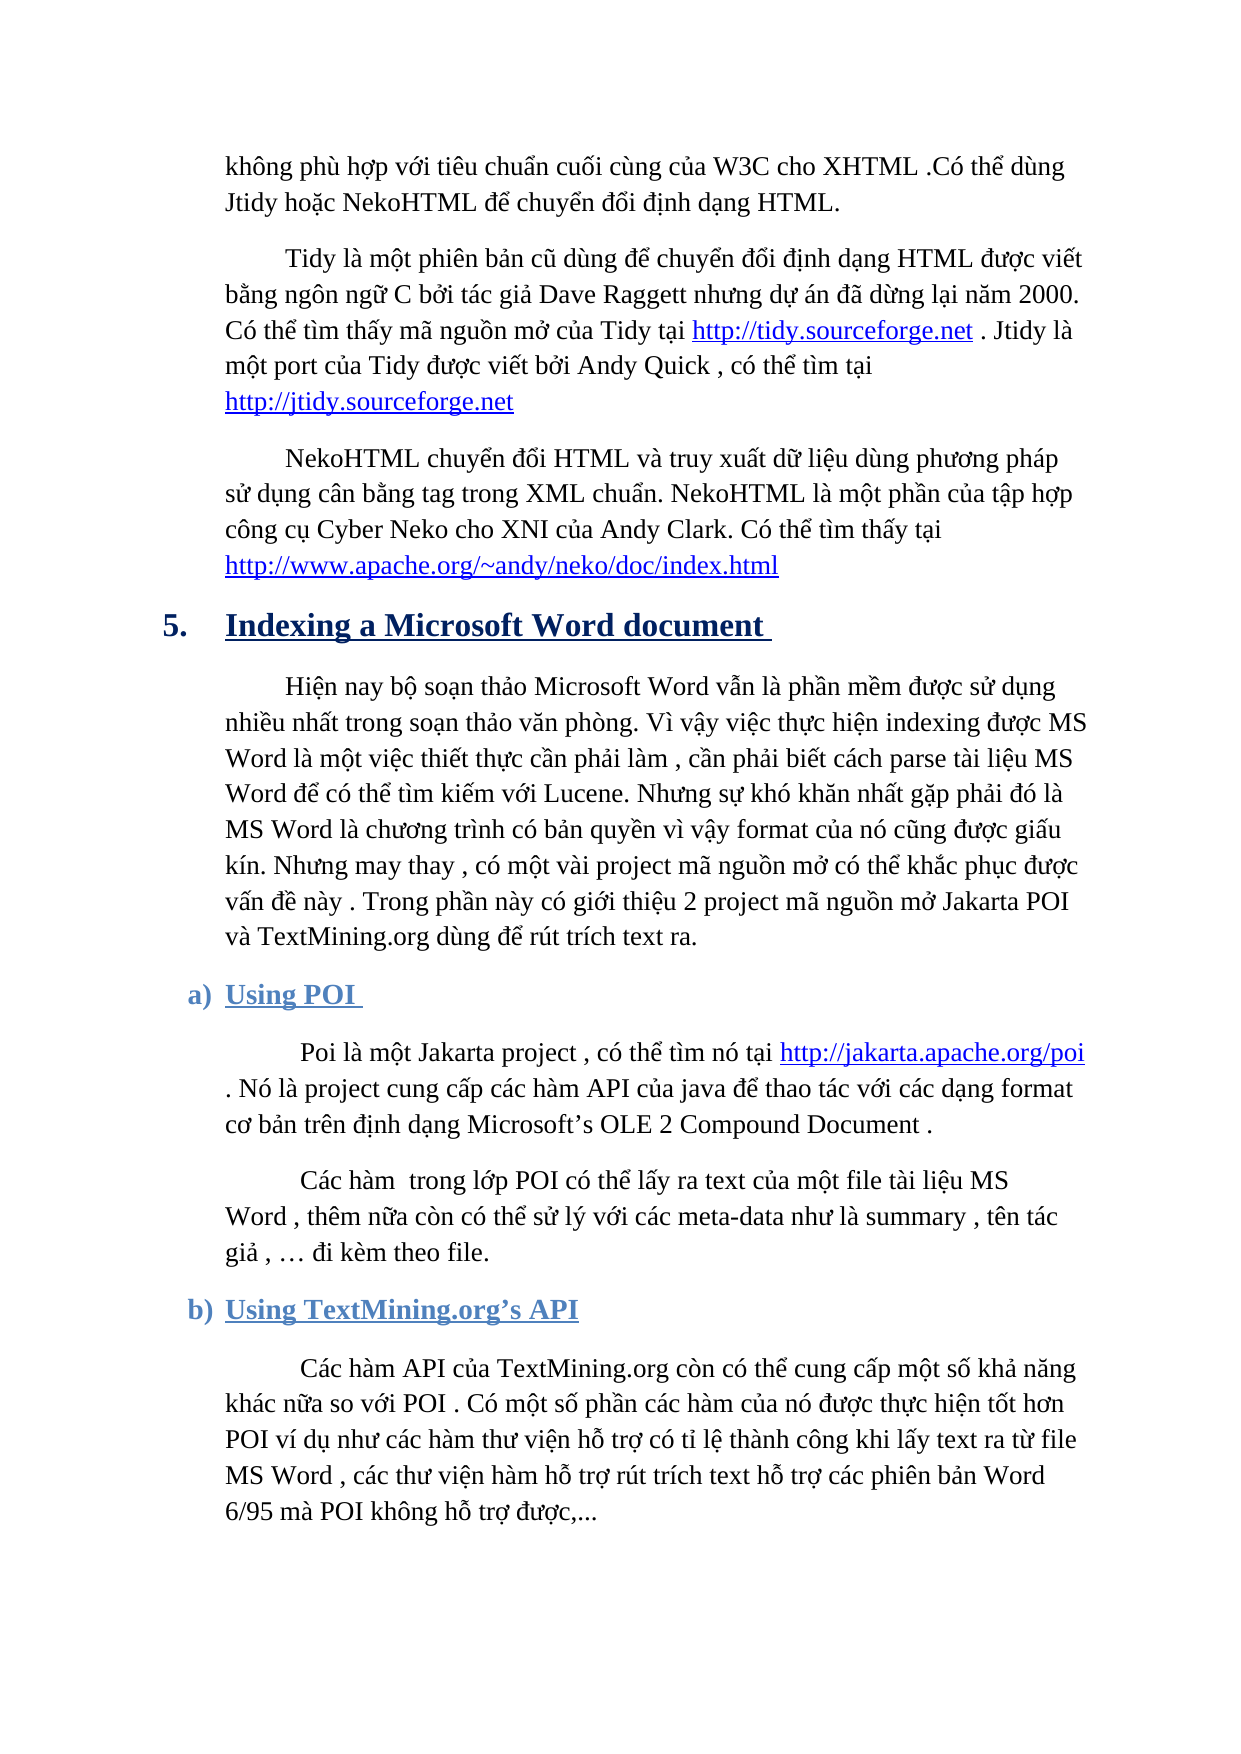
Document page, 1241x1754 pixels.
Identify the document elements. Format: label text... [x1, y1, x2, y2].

text Các hàm trong lớp POI có thể lấy ra text của một file tài liệu MS Word , thêm nữa còn có thể sử lý với các meta-data như là summary , tên tác giả , … đi kèm theo file. [225, 1164, 1090, 1267]
subtitle Using TextMining.org’s API [187, 1292, 1090, 1326]
text Tidy là một phiên bản cũ dùng để chuyển đổi định dạng HTML được viết bằng ngôn ngữ C bởi tác giả Dave Raggett nhưng dự án đã dừng lại năm 2000. Có thể tìm thấy mã nguồn mở của Tidy tại http://tidy.sourceforge.net . Jtidy là một port của Tidy được viết bởi Andy Quick , có thể tìm tại http://jtidy.sourceforge.net [225, 242, 1090, 416]
text Hiện nay bộ soạn thảo Microsoft Word vẫn là phần mềm được sử dụng nhiều nhất trong soạn thảo văn phòng. Vì vậy việc thực hiện indexing được MS Word là một việc thiết thực cần phải làm , cần phải biết cách parse tài liệu MS Word để có thể tìm kiếm với Lucene. Nhưng sự khó khăn nhất gặp phải đó là MS Word là chương trình có bản quyền vì vậy format của nó cũng được giấu kín. Nhưng may thay , có một vài project mã nguồn mở có thể khắc phục được vấn đề này . Trong phần này có giới thiệu 2 project mã nguồn mở Jakarta POI và TextMining.org dùng để rút trích text ra. [225, 670, 1090, 952]
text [225, 150, 1090, 217]
subtitle Indexing a Microsoft Word document [187, 606, 1090, 644]
text Các hàm API của TextMining.org còn có thể cung cấp một số khả năng khác nữa so với POI . Có một số phần các hàm của nó được thực hiện tốt hơn POI ví dụ như các hàm thư viện hỗ trợ có tỉ lệ thành công khi lấy text ra từ file MS Word , các thư viện hàm hỗ trợ rút trích text hỗ trợ các phiên bản Word 6/95 mà POI không hỗ trợ được,... [225, 1352, 1090, 1526]
subtitle Using POI [187, 977, 1090, 1011]
text Poi là một Jakarta project , có thể tìm nó tại http://jakarta.apache.org/poi . Nó là project cung cấp các hàm API của java để thao tác với các dạng format cơ bản trên định dạng Microsoft’s OLE 2 Compound Document . [225, 1036, 1090, 1139]
text NekoHTML chuyển đổi HTML và truy xuất dữ liệu dùng phương pháp sử dụng cân bằng tag trong XML chuẩn. NekoHTML là một phần của tập hợp công cụ Cyber Neko cho XNI của Andy Clark. Có thể tìm thấy tại http://www.apache.org/~andy/neko/doc/index.html [225, 442, 1090, 580]
